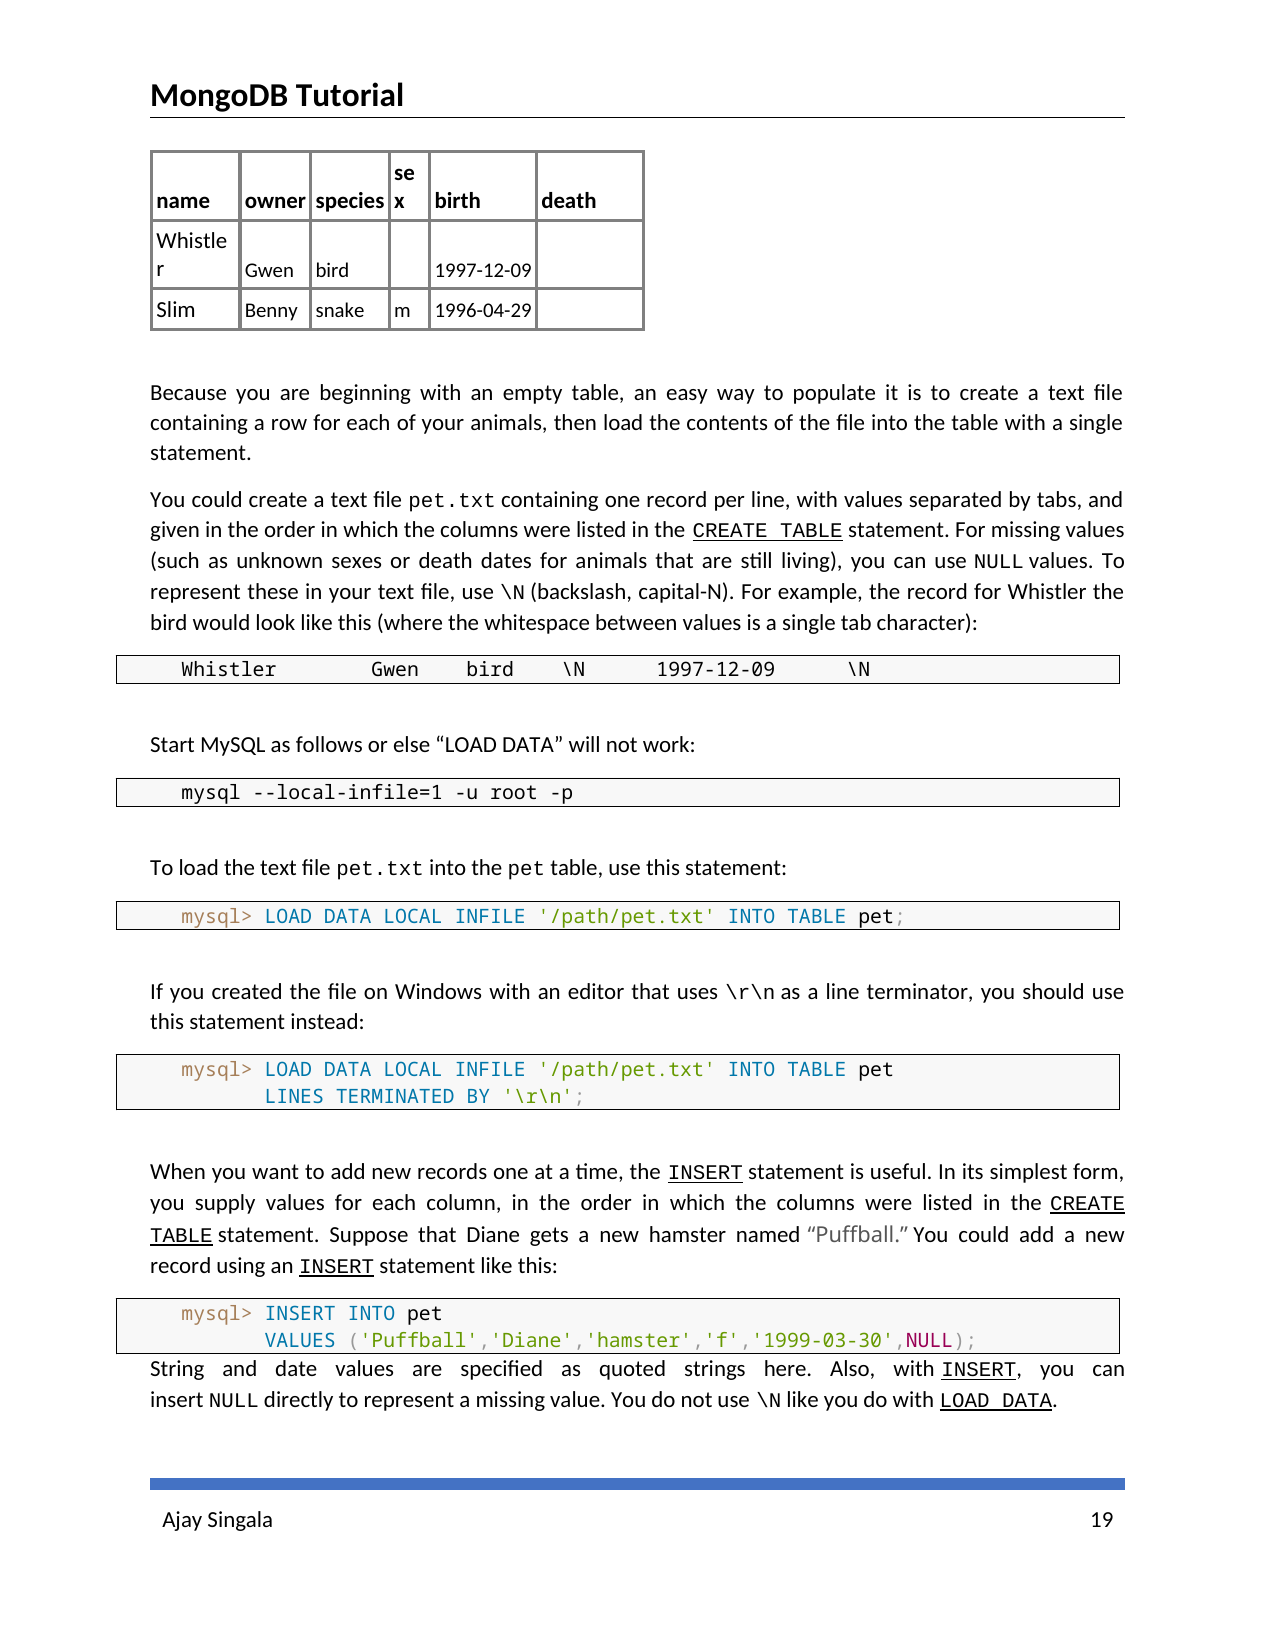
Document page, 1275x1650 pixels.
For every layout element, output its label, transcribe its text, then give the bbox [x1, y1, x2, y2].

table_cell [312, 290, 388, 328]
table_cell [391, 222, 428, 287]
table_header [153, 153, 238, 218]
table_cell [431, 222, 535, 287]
text String and date values are specified as quoted strings here. Also, with INSERT, you can insert NULL directly to represent a missing value. You do not use \N like you do with LOAD DATA. [150, 1354, 1125, 1413]
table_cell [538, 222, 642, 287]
text If you created the file on Windows with an editor that uses \r\n as a line terminator, you should use this statement instead: [150, 977, 1125, 1036]
text LINES TERMINATED BY '\r\n'; [117, 1081, 1119, 1109]
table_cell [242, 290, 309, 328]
text mysql> LOAD DATA LOCAL INFILE '/path/pet.txt' INTO TABLE pet; [117, 902, 1119, 929]
text mysql> INSERT INTO pet [117, 1299, 1119, 1325]
text To load the text file pet.txt into the pet table, use this statement: [150, 853, 1125, 882]
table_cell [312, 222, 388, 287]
text mysql --local-infile=1 -u root -p [117, 779, 1119, 806]
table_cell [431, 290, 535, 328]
text You could create a text file pet.txt containing one record per line, with values separated by tabs, and given in the order in which the columns were listed in the CREATE TABLE statement. For missing values (such as unknown sexes or death dates for animals that are still living), you can use NULL values. To represent these in your text file, use \N (backslash, capital-N). For example, the record for Whistler the bird would look like this (where the whitespace between values is a single tab character): [150, 485, 1125, 636]
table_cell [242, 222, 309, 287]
text VALUES ('Puffball','Diane','hamster','f','1999-03-30',NULL); [117, 1325, 1119, 1353]
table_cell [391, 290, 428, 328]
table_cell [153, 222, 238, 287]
text Start MySQL as follows or else “LOAD DATA” will not work: [150, 731, 1125, 759]
text Because you are beginning with an empty table, an easy way to populate it is to create a text file containing a row for each of your animals, then load the contents of the file into the table with a single statement. [150, 378, 1125, 466]
text When you want to add new records one at a time, the INSERT statement is useful. In its simplest form, you supply values for each column, in the order in which the columns were listed in the CREATE TABLE statement. Suppose that Diane gets a new hamster named “Puffball.” You could add a new record using an INSERT statement like this: [150, 1157, 1125, 1279]
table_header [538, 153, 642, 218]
text mysql> LOAD DATA LOCAL INFILE '/path/pet.txt' INTO TABLE pet [117, 1055, 1119, 1081]
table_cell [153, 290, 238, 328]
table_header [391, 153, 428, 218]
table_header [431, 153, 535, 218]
text Whistler Gwen bird \N 1997-12-09 \N [117, 656, 1119, 683]
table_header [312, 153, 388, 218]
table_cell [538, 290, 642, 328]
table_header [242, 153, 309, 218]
